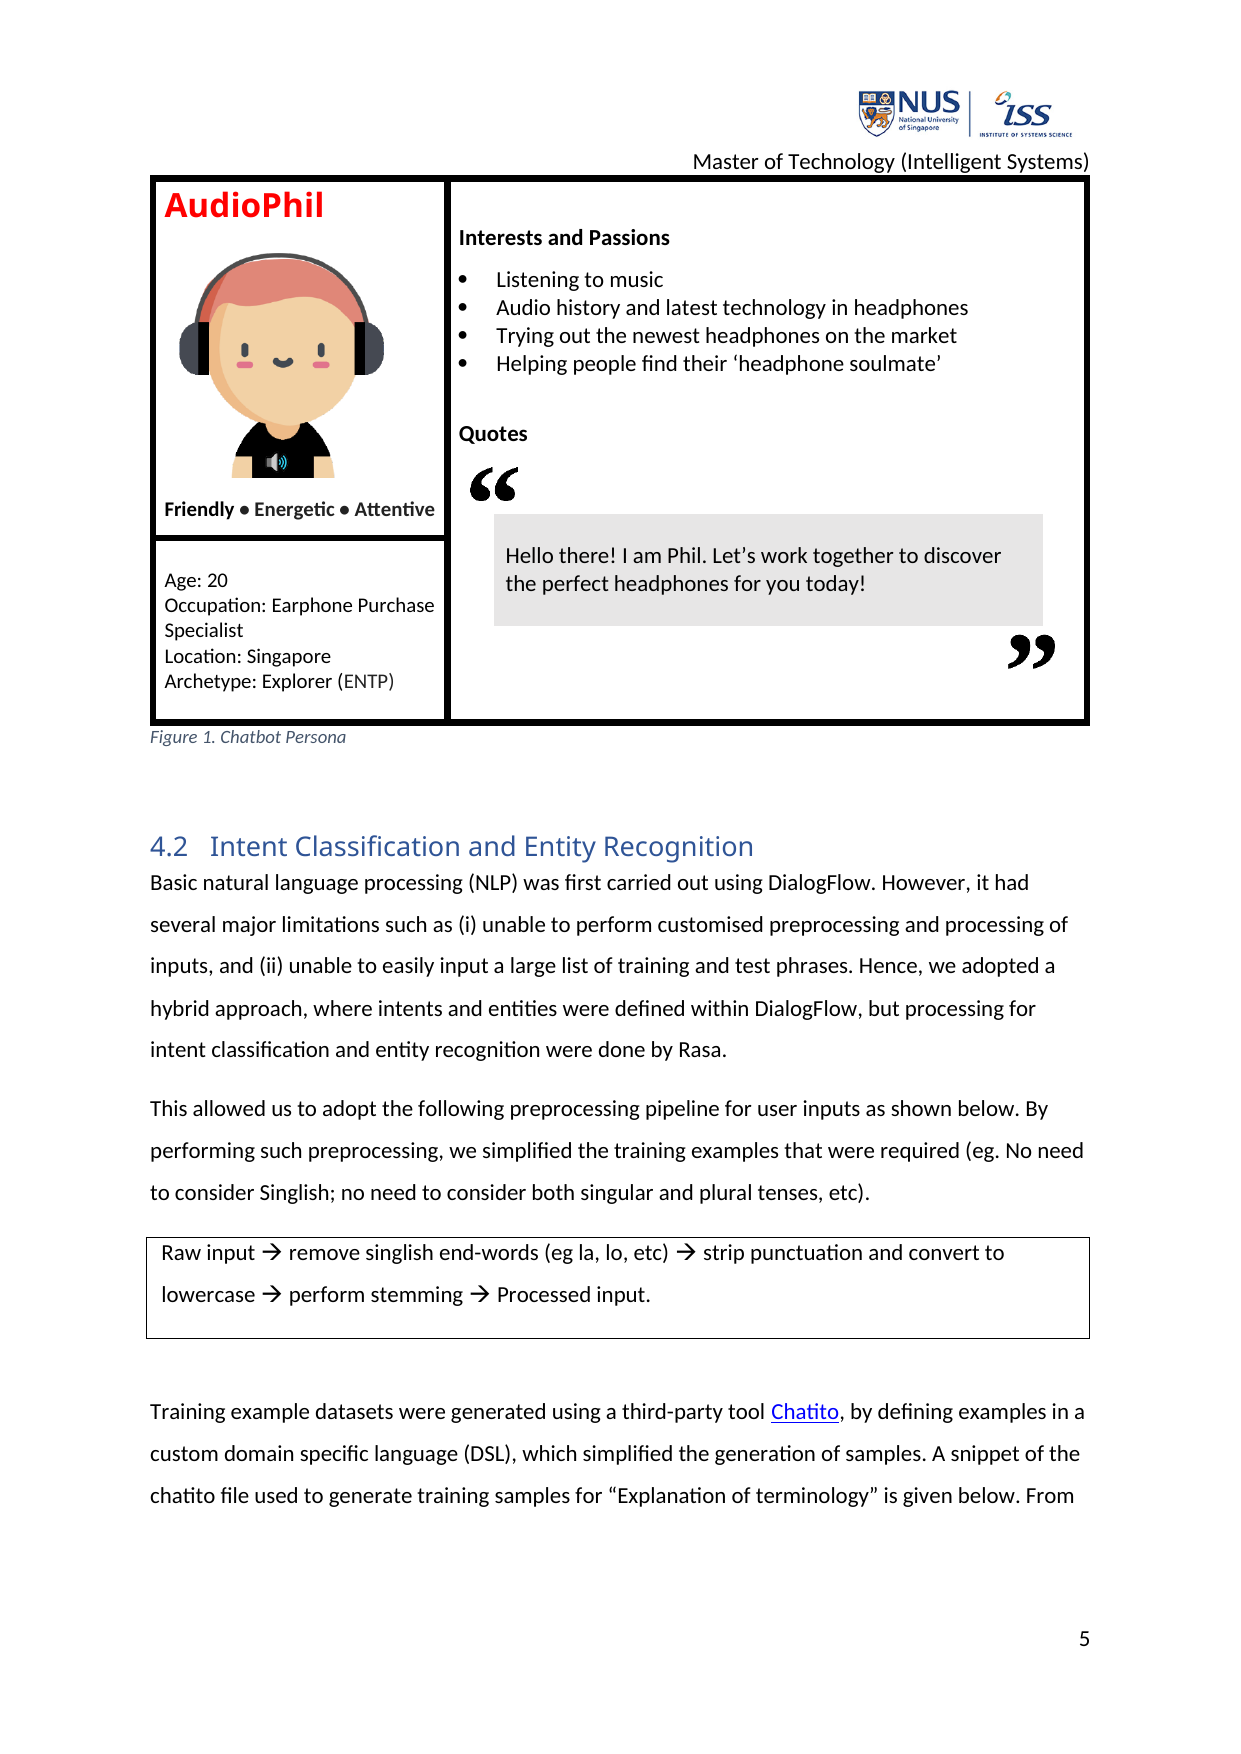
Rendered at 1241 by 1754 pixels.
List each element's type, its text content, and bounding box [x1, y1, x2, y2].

text Basic natural language processing (NLP) was first carried out using DialogFlow. However, it had several major limitations such as (i) unable to perform customised preprocessing and processing of inputs, and (ii) unable to easily input a large list of training and test phrases. Hence, we adopted a hybrid approach, where intents and entities were defined within DialogFlow, but processing for intent classification and entity recognition were done by Rasa. [150, 868, 1090, 1064]
picture [458, 461, 529, 514]
table_cell Age: 20 Occupation: Earphone Purchase Specialist Location: Singapore Archetype: Explorer (ENTP) [156, 541, 444, 719]
text This allowed us to adopt the following preprocessing pipeline for user inputs as shown below. By performing such preprocessing, we simplified the training examples that were required (eg. No need to consider Singlish; no need to consider both singular and plural tenses, etc). [150, 1094, 1090, 1206]
table_header Raw input remove singlish end-words (eg la, lo, etc) strip punctuation and convert to lowercase perform stemming Processed input. [147, 1238, 1089, 1338]
table_header AudioPhil [156, 182, 444, 490]
picture [164, 241, 401, 478]
table_header Interests and Passions Listening to music Audio history and latest technology in headphones Trying out the newest headphones on the market Helping people find their ‘headphone soulmate’ Quotes [451, 182, 1084, 719]
subtitle Intent Classification and Entity Recognition [150, 828, 1090, 865]
table_cell Friendly • Energetic • Attentive [156, 490, 444, 535]
picture [838, 73, 1091, 148]
picture [998, 625, 1077, 678]
